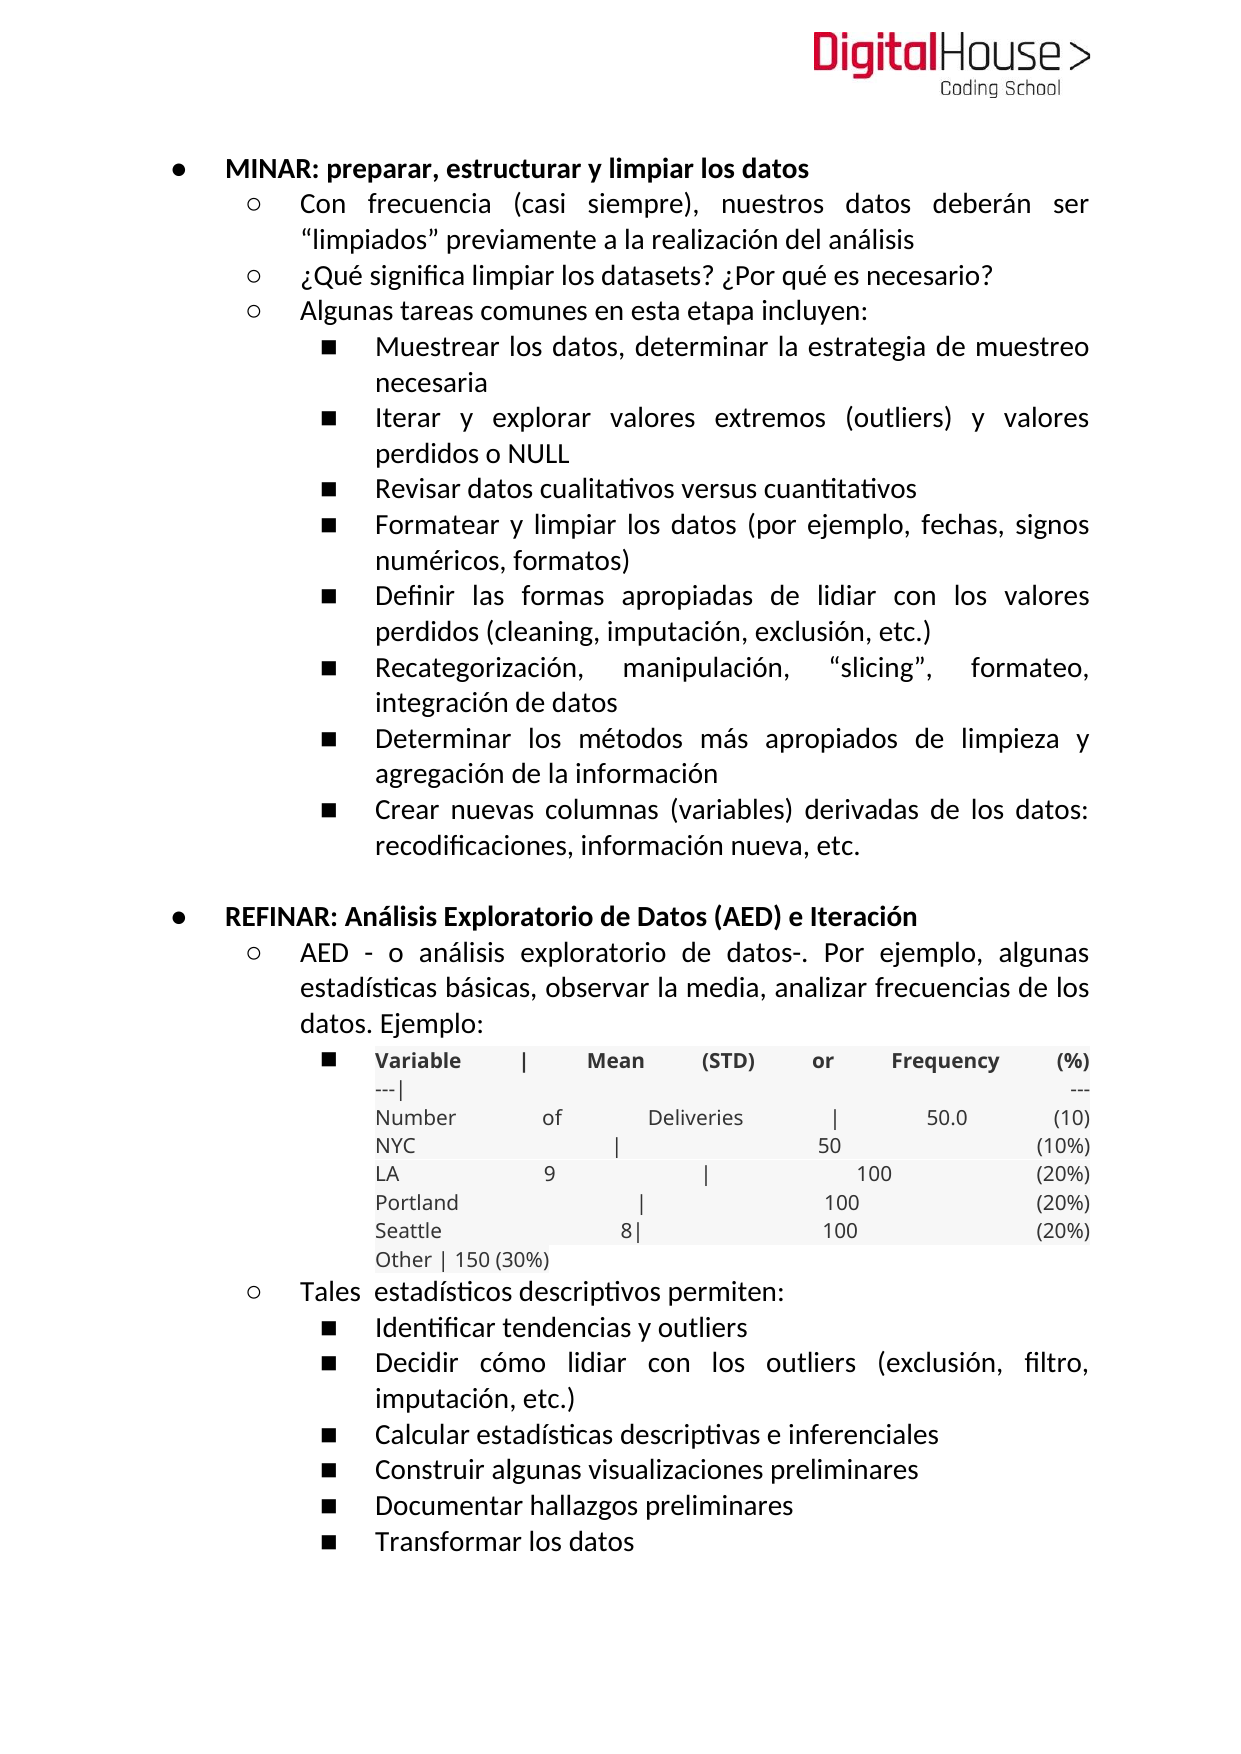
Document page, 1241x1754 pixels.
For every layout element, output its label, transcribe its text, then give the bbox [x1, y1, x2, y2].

list Identificar tendencias y outliers [337, 1309, 1090, 1344]
list Revisar datos cualitativos versus cuantitativos [337, 471, 1090, 506]
list MINAR: preparar, estructurar y limpiar los datos [187, 150, 1090, 186]
list Muestrear los datos, determinar la estrategia de muestreo necesaria [337, 328, 1090, 399]
list REFINAR: Análisis Exploratorio de Datos (AED) e Iteración [187, 898, 1090, 934]
list ¿Qué significa limpiar los datasets? ¿Por qué es necesario? [262, 257, 1090, 292]
list Construir algunas visualizaciones preliminares [337, 1451, 1090, 1487]
list Transformar los datos [337, 1523, 1090, 1558]
list Documentar hallazgos preliminares [337, 1487, 1090, 1523]
list Decidir cómo lidiar con los outliers (exclusión, filtro, imputación, etc.) [337, 1344, 1090, 1416]
list Recategorización, manipulación, “slicing”, formateo, integración de datos [337, 649, 1090, 720]
list Iterar y explorar valores extremos (outliers) y valores perdidos o NULL [337, 399, 1090, 471]
list Crear nuevas columnas (variables) derivadas de los datos: recodificaciones, información nueva, etc. [337, 791, 1090, 862]
list AED - o análisis exploratorio de datos-. Por ejemplo, algunas estadísticas básicas, observar la media, analizar frecuencias de los datos. Ejemplo: [262, 934, 1090, 1041]
list Formatear y limpiar los datos (por ejemplo, fechas, signos numéricos, formatos) [337, 506, 1090, 577]
picture [814, 32, 1091, 98]
list Determinar los métodos más apropiados de limpieza y agregación de la información [337, 720, 1090, 791]
list Tales estadísticos descriptivos permiten: [262, 1273, 1090, 1309]
list Con frecuencia (casi siempre), nuestros datos deberán ser “limpiados” previamente a la realización del análisis [262, 186, 1090, 257]
list Calcular estadísticas descriptivas e inferenciales [337, 1416, 1090, 1451]
list Definir las formas apropiadas de lidiar con los valores perdidos (cleaning, imputación, exclusión, etc.) [337, 577, 1090, 649]
list Variable | Mean (STD) or Frequency (%) ---| --- Number of Deliveries | 50.0 (10) NYC | 50 (10%) LA 9 | 100 (20%) Portland | 100 (20%) Seattle 8| 100 (20%) Other | 150 (30%) [337, 1041, 1090, 1273]
list Algunas tareas comunes en esta etapa incluyen: [262, 292, 1090, 328]
